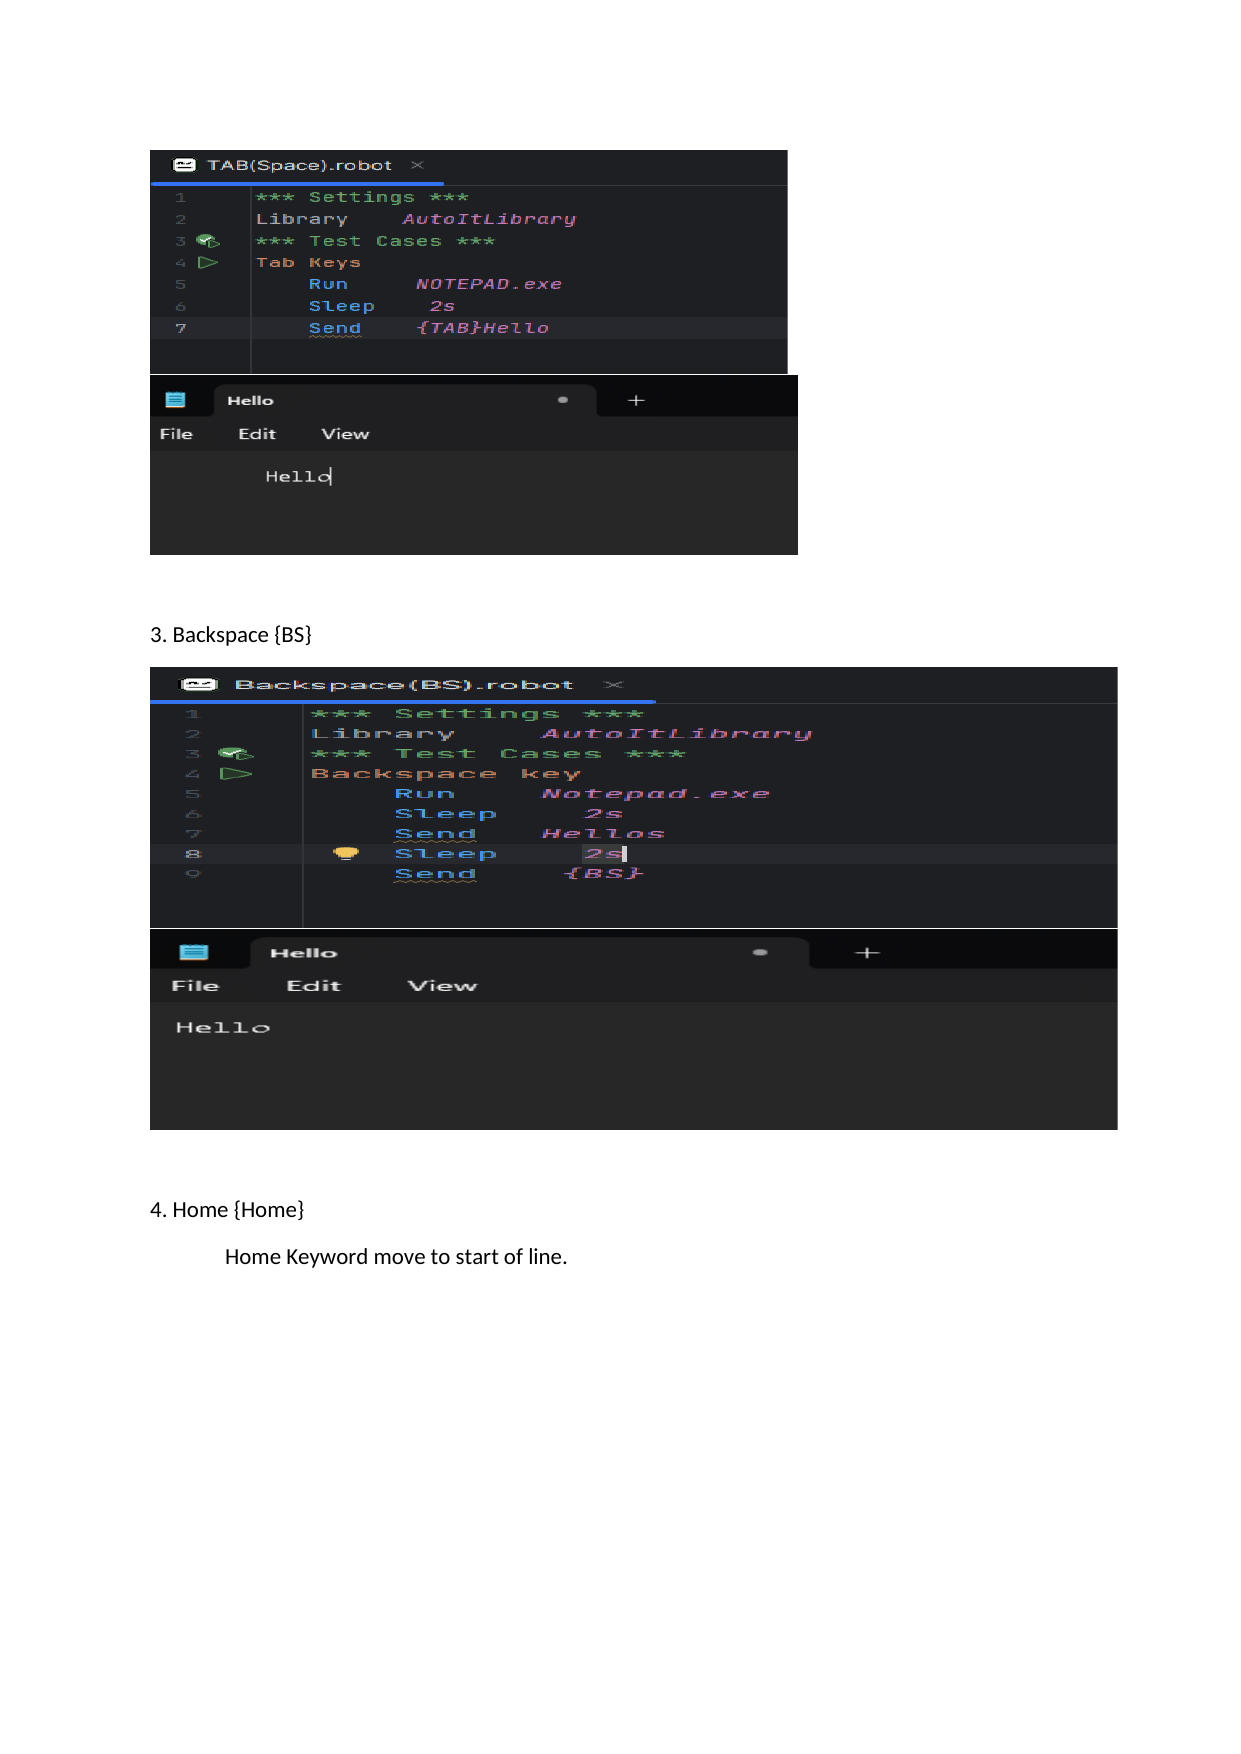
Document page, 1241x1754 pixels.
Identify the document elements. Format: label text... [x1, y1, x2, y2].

text Home Keyword move to start of line. [150, 1242, 1090, 1271]
picture [150, 150, 788, 374]
text 4. Home {Home} [150, 1196, 1090, 1224]
text 3. Backspace {BS} [150, 621, 1090, 649]
picture [150, 929, 1118, 1130]
picture [150, 375, 798, 555]
picture [150, 667, 1118, 928]
